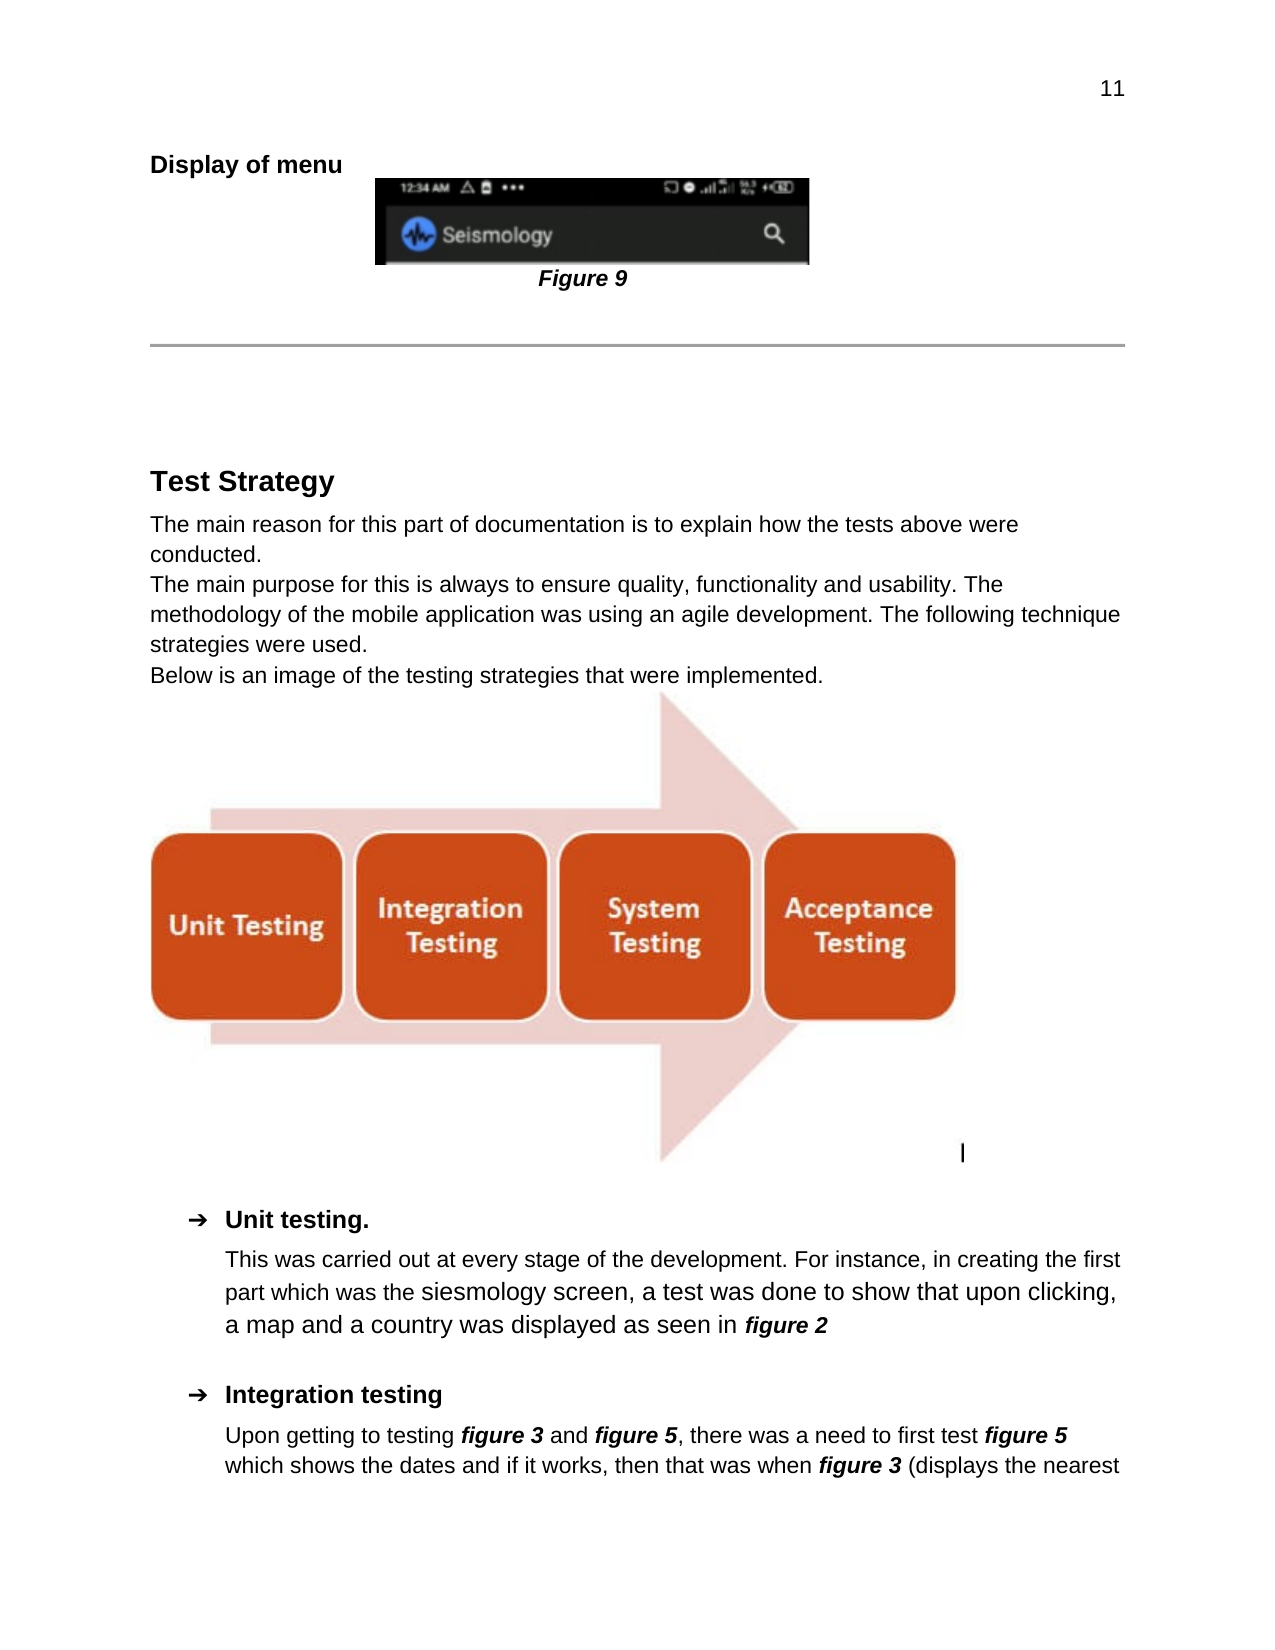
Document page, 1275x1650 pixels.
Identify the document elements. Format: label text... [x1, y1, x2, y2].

text The main purpose for this is always to ensure quality, functionality and usability. The methodology of the mobile application was using an agile development. The following technique strategies were used. [150, 571, 1125, 658]
subtitle Test Strategy [150, 464, 1125, 498]
text Figure 9 [150, 265, 1125, 291]
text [225, 1422, 1125, 1478]
picture [375, 178, 810, 265]
text Display of menu [150, 150, 1125, 179]
text This was carried out at every stage of the development. For instance, in creating the first part which was the siesmology screen, a test was done to show that upon clicking, a map and a country was displayed as seen in figure 2 [225, 1246, 1125, 1339]
subtitle Integration testing [187, 1380, 1125, 1409]
text Below is an image of the testing strategies that were implemented. [150, 662, 1125, 688]
text The main reason for this part of documentation is to explain how the tests above were conducted. [150, 511, 1125, 567]
subtitle Unit testing. [187, 1205, 1125, 1234]
picture [150, 691, 964, 1164]
